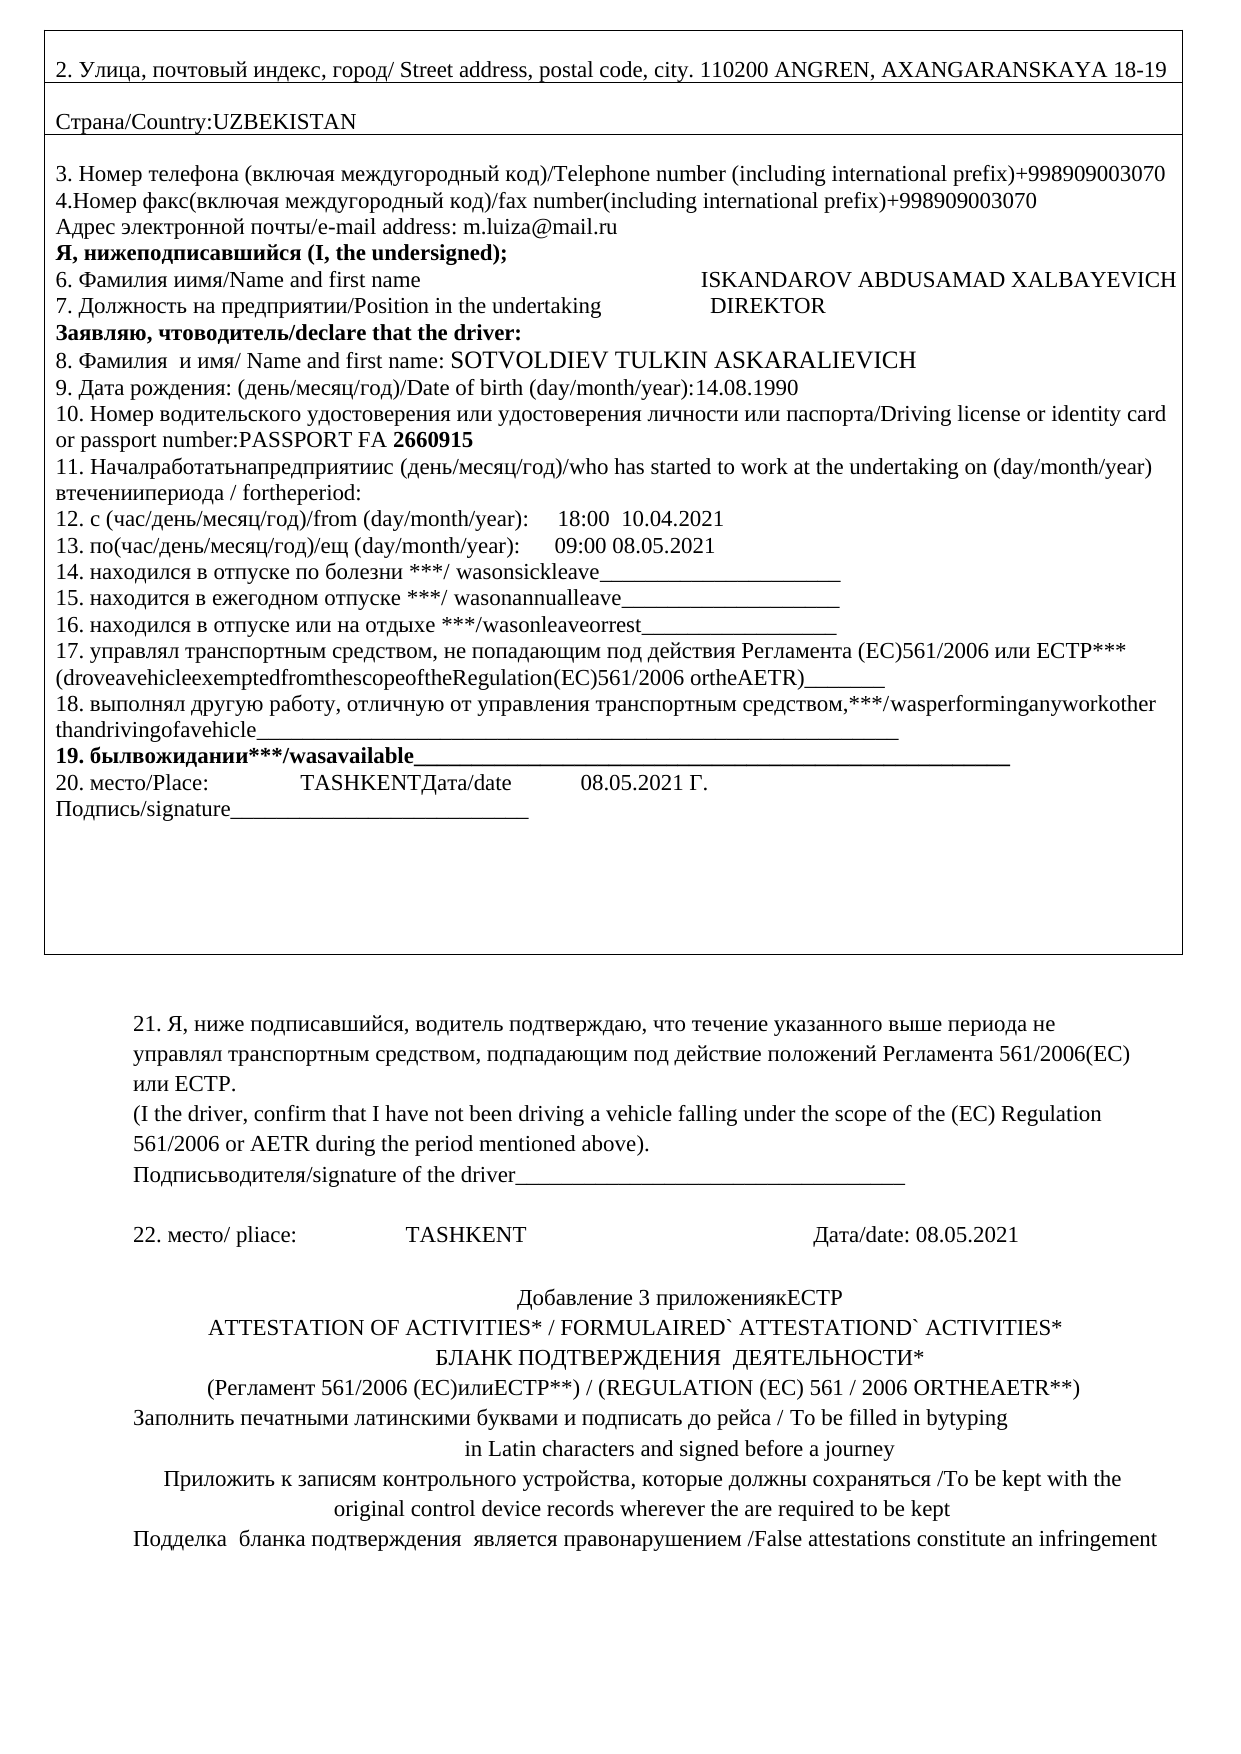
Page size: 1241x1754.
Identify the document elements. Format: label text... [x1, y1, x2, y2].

list 21. Я, ниже подписавшийся, водитель подтверждаю, что течение указанного выше периода не управлял транспортным средством, подпадающим под действие положений Регламента 561/2006(ЕС) или ЕСТР. [133, 1010, 1152, 1096]
list 22. место/ pliace: TASHKENT Дата/date: 08.05.2021 [133, 1221, 1152, 1247]
list (Регламент 561/2006 (ЕС)илиЕСТР**) / (REGULATION (EC) 561 / 2006 ORTHEAETR**) [207, 1374, 1152, 1401]
list Добавление 3 приложениякЕСТР [208, 1283, 1152, 1310]
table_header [45, 31, 1182, 82]
list БЛАНК ПОДТВЕРЖДЕНИЯ ДЕЯТЕЛЬНОСТИ* [208, 1344, 1152, 1370]
list ATTESTATION OF ACTIVITIES* / FORMULAIRED` ATTESTATIOND` ACTIVITIES* [208, 1314, 1152, 1340]
list (I the driver, confirm that I have not been driving a vehicle falling under the scope of the (EC) Regulation 561/2006 or AETR during the period mentioned above). [133, 1100, 1152, 1157]
list Подделка бланка подтверждения является правонарушением /False attestations constitute an infringement [133, 1525, 1196, 1552]
table_cell Страна/Country:UZBEKISTAN [45, 83, 1182, 134]
list Подписьводителя/signature of the driver__________________________________ [133, 1161, 1152, 1187]
list Приложить к записям контрольного устройства, которые должны сохраняться /To be kept with the original control device records wherever the are required to be kept [133, 1465, 1152, 1521]
table_cell 3. Номер телефона (включая междугородный код)/Telephone number (including international prefix)+998909003070 4.Номер факс(включая междугородный код)/fax number(including international prefix)+998909003070 Адрес электронной почты/e-mail address: m.luiza@mail.ru Я, нижеподписавшийся (I, the undersigned); 6. Фамилия иимя/Name and first name ISKANDAROV ABDUSAMAD XALBAYEVICH 7. Должность на предприятии/Position in the undertaking DIREKTOR Заявляю, чтоводитель/declare that the driver: 8. Фамилия и имя/ Name and first name: SOTVOLDIEV TULKIN ASKARALIEVICH 9. Дата рождения: (день/месяц/год)/Date of birth (day/month/year):14.08.1990 10. Номер водительского удостоверения или удостоверения личности или паспорта/Driving license or identity card or passport number:PASSPORT FA 2660915 11. Началработатьнапредприятиис (день/месяц/год)/who has started to work at the undertaking on (day/month/year) втечениипериода / fortheperiod: 12. с (час/день/месяц/год)/from (day/month/year): 18:00 10.04.2021 13. по(час/день/месяц/год)/ещ (day/month/year): 09:00 08.05.2021 14. находился в отпуске по болезни ***/ wasonsickleave_____________________ 15. находится в ежегодном отпуске ***/ wasonannualleave___________________ 16. находился в отпуске или на отдыхе ***/wasonleaveorrest_________________ 17. управлял транспортным средством, не попадающим под действия Регламента (ЕС)561/2006 или ЕСТР*** (droveavehicleexemptedfromthescopeoftheRegulation(EC)561/2006 ortheAETR)_______ 18. выполнял другую работу, отличную от управления транспортным средством,***/wasperforminganyworkother thandrivingofavehicle________________________________________________________ 19. былвожидании***/wasavailable____________________________________________________ 20. место/Place: TASHKENTДата/date 08.05.2021 Г. Подпись/signature__________________________ [45, 135, 1182, 953]
list Заполнить печатными латинскими буквами и подписать до рейса / To be filled in bytyping [133, 1404, 1152, 1431]
list in Latin characters and signed before a journey [208, 1434, 1152, 1461]
